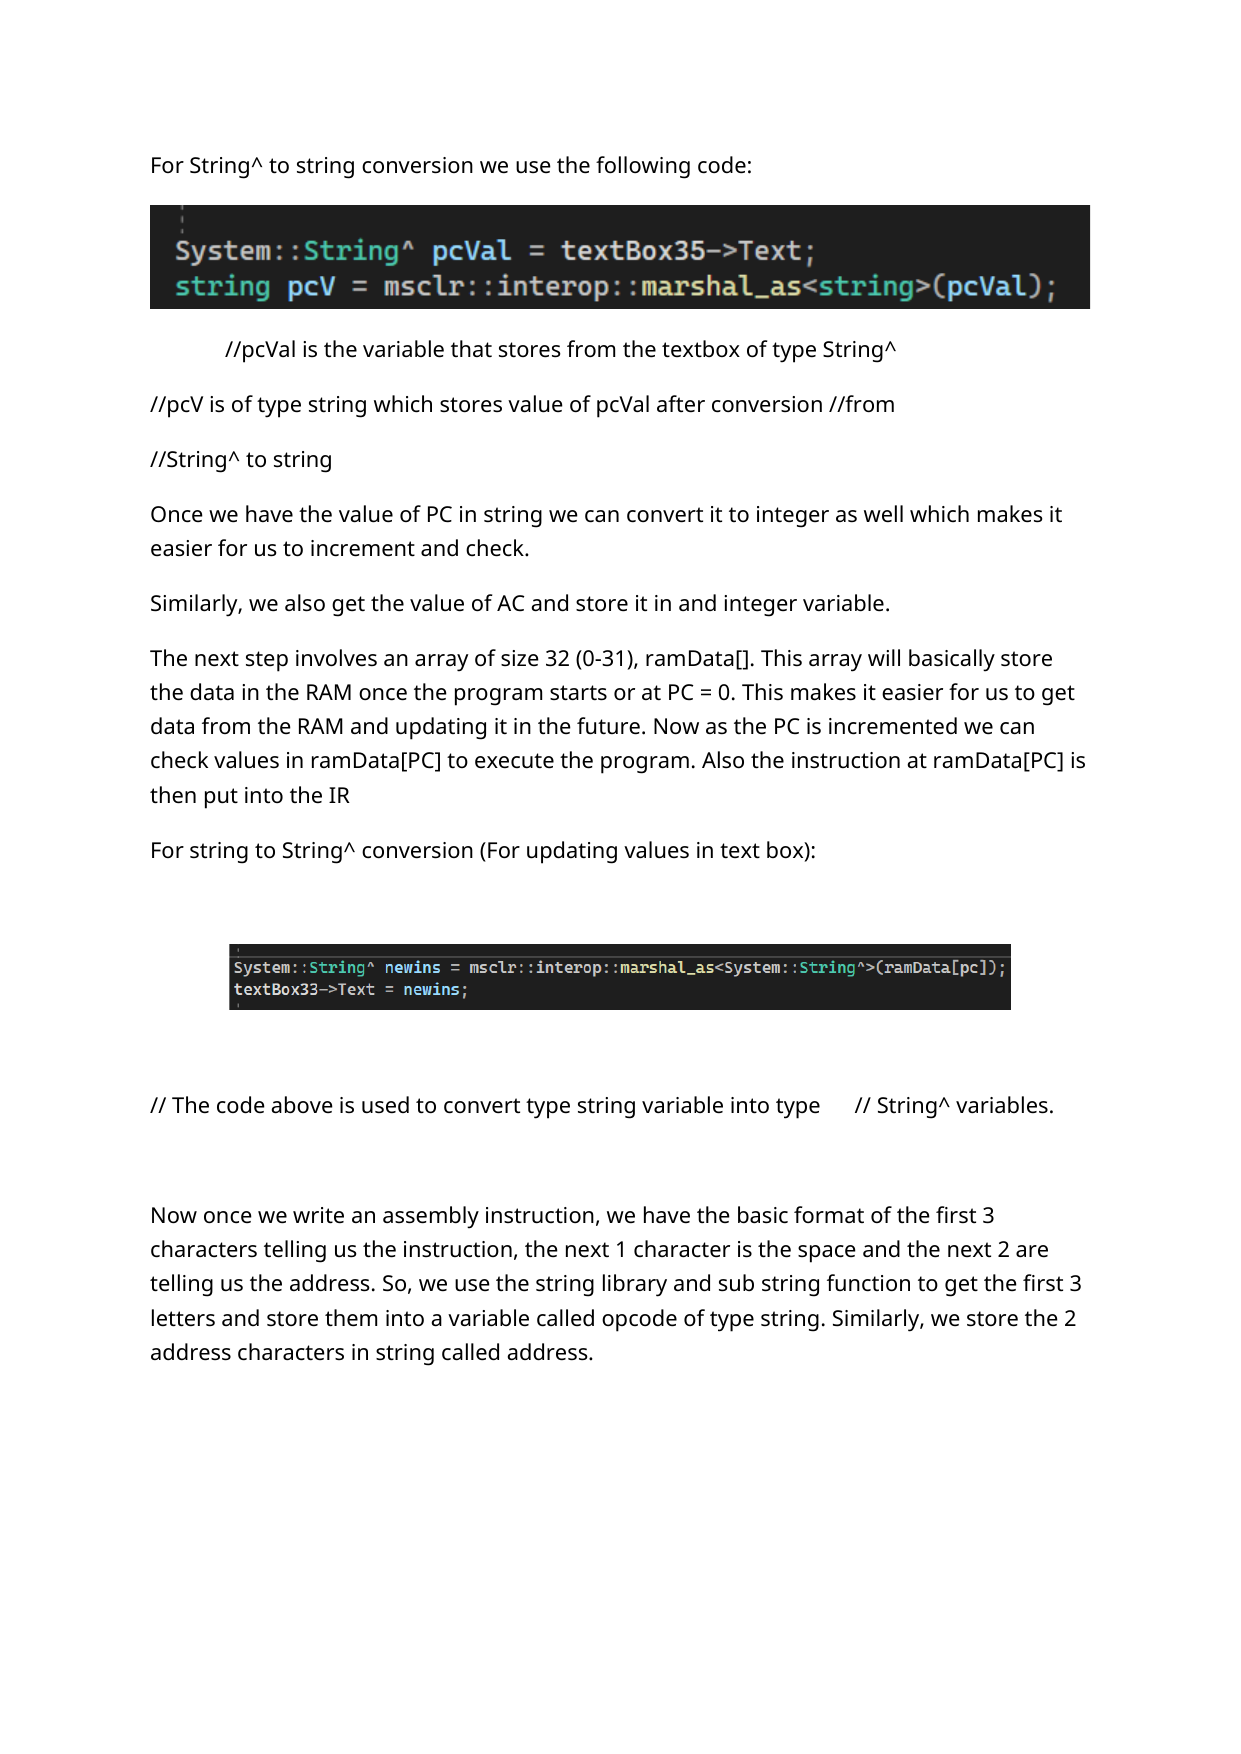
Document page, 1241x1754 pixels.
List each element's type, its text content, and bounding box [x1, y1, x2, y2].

text Once we have the value of PC in string we can convert it to integer as well which makes it easier for us to increment and check. [150, 499, 1090, 563]
text The next step involves an array of size 32 (0-31), ramData[]. This array will basically store the data in the RAM once the program starts or at PC = 0. This makes it easier for us to get data from the RAM and updating it in the future. Now as the PC is incremented we can check values in ramData[PC] to execute the program. Also the instruction at ramData[PC] is then put into the IR [150, 643, 1090, 809]
text //String^ to string [150, 444, 1090, 474]
text For String^ to string conversion we use the following code: [150, 150, 1090, 180]
text For string to String^ conversion (For updating values in text box): [150, 835, 1090, 864]
picture [150, 205, 1091, 309]
text // The code above is used to convert type string variable into type // String^ variables. [150, 1090, 1090, 1120]
text //pcVal is the variable that stores from the textbox of type String^ [150, 334, 1090, 364]
text Similarly, we also get the value of AC and store it in and integer variable. [150, 588, 1090, 618]
text //pcV is of type string which stores value of pcVal after conversion //from [150, 389, 1090, 419]
picture [229, 944, 1011, 1010]
text Now once we write an assembly instruction, we have the basic format of the first 3 characters telling us the instruction, the next 1 character is the space and the next 2 are telling us the address. So, we use the string library and sub string function to get the first 3 letters and store them into a variable called opcode of type string. Similarly, we store the 2 address characters in string called address. [150, 1200, 1090, 1366]
